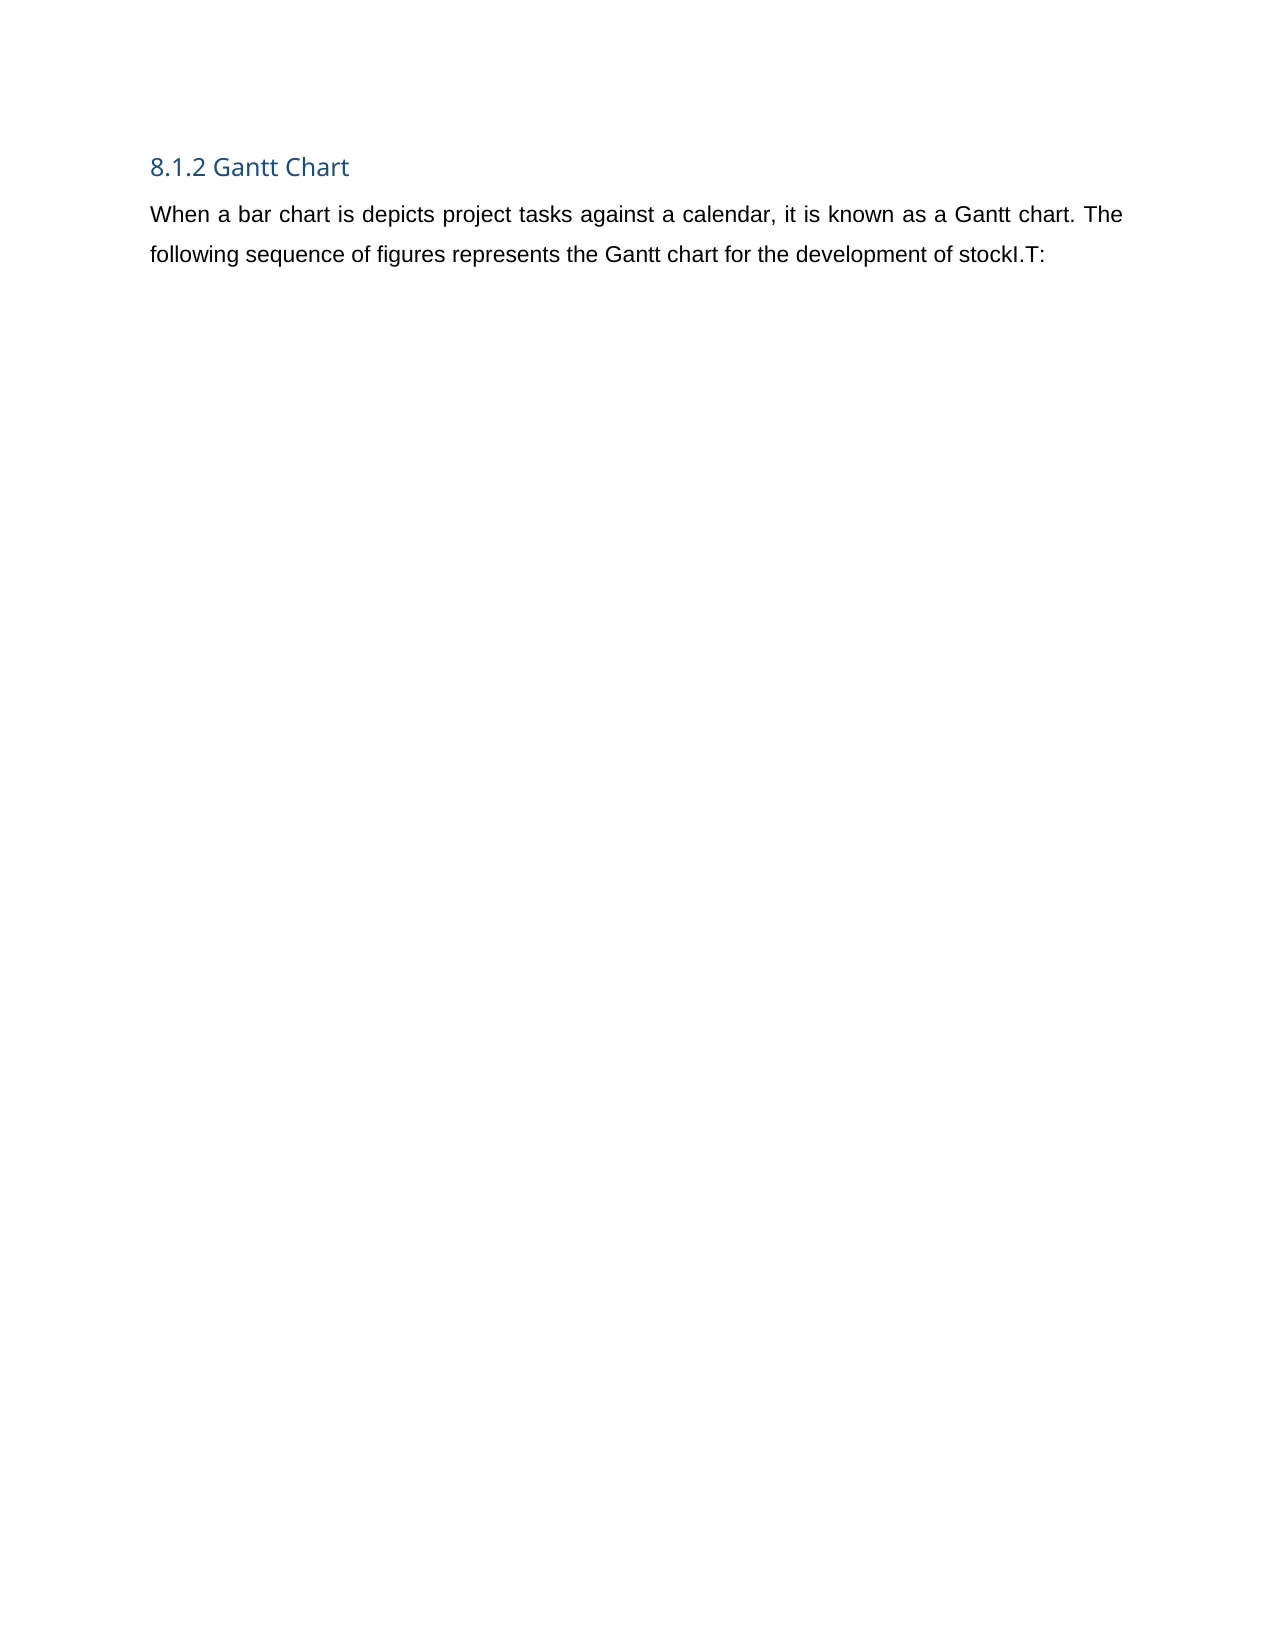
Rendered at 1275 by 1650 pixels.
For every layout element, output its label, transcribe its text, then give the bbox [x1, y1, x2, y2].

text When a bar chart is depicts project tasks against a calendar, it is known as a Gantt chart. The following sequence of figures represents the Gantt chart for the development of stockI.T: [150, 201, 1125, 267]
subtitle 8.1.2 Gantt Chart [150, 150, 1125, 184]
